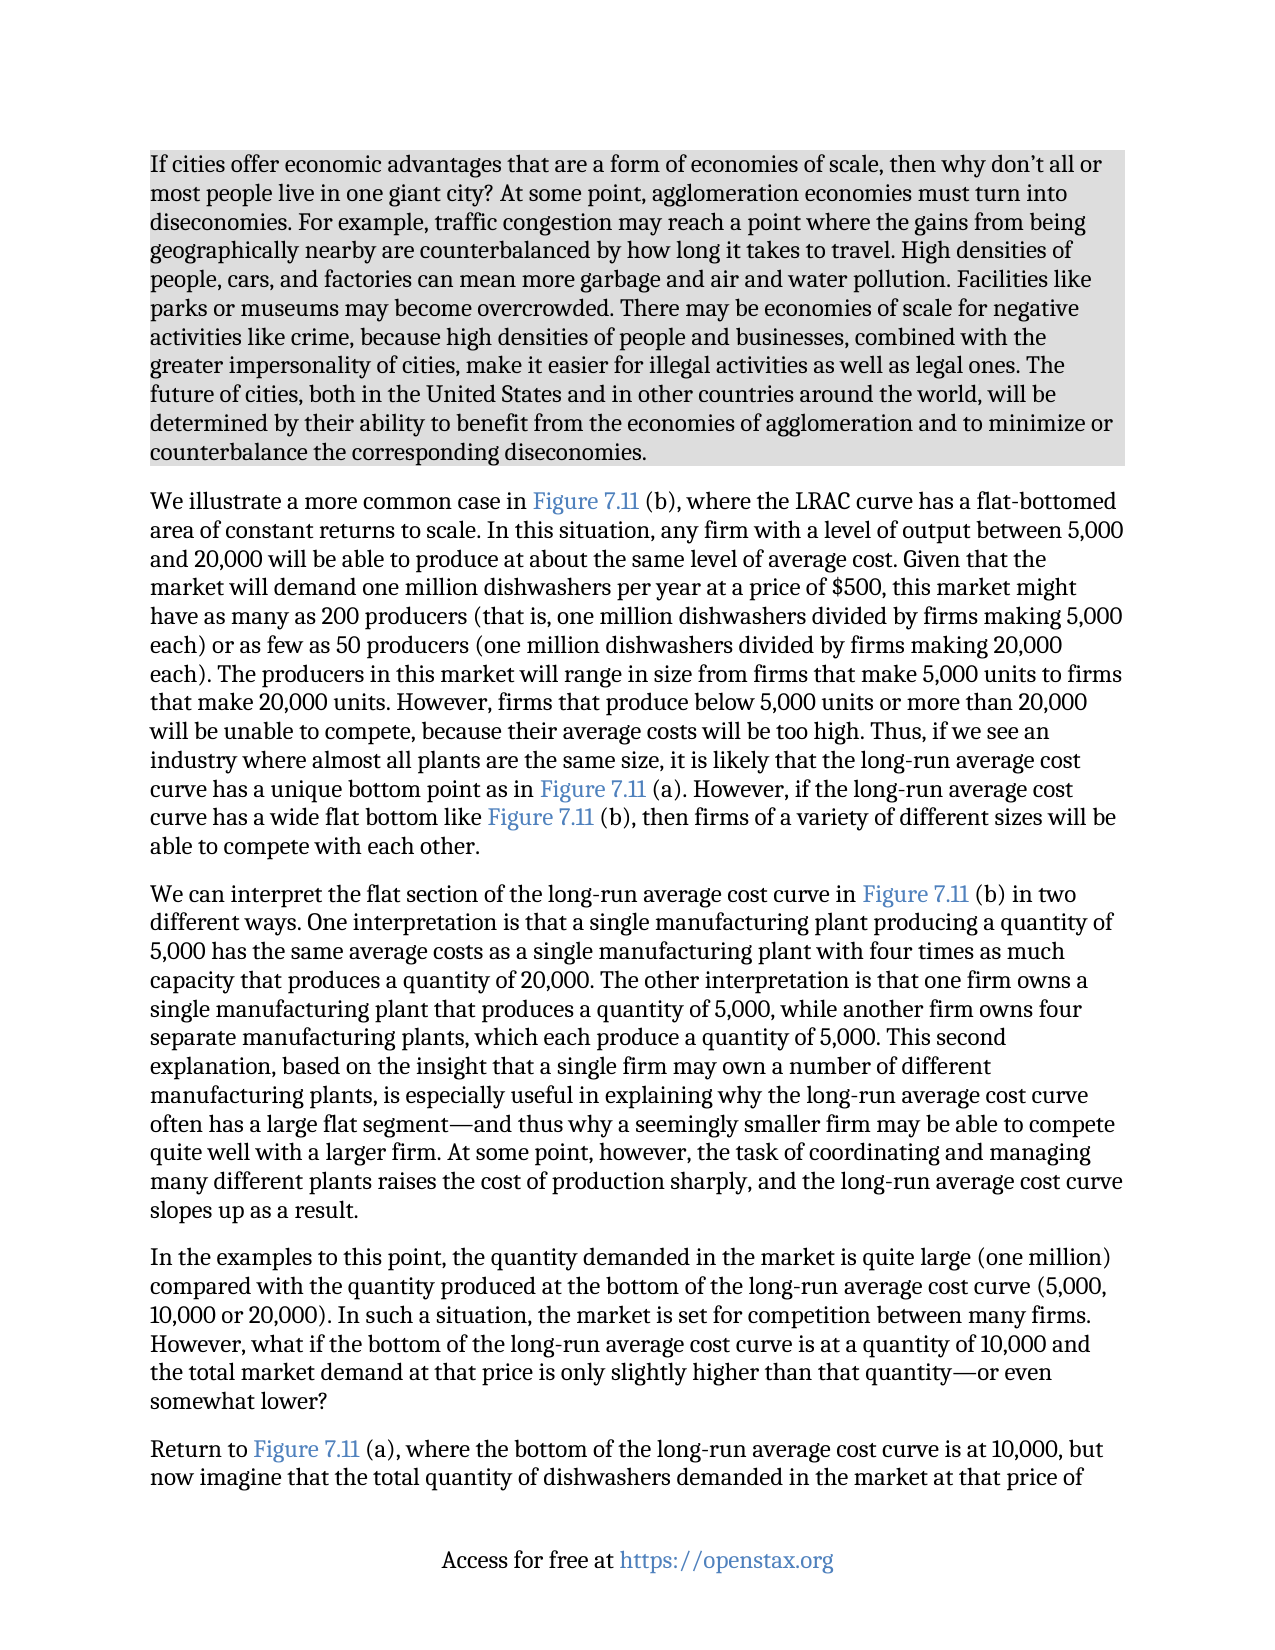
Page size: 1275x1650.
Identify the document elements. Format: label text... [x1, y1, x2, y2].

text If cities offer economic advantages that are a form of economies of scale, then why don’t all or most people live in one giant city? At some point, agglomeration economies must turn into diseconomies. For example, traffic congestion may reach a point where the gains from being geographically nearby are counterbalanced by how long it takes to travel. High densities of people, cars, and factories can mean more garbage and air and water pollution. Facilities like parks or museums may become overcrowded. There may be economies of scale for negative activities like crime, because high densities of people and businesses, combined with the greater impersonality of cities, make it easier for illegal activities as well as legal ones. The future of cities, both in the United States and in other countries around the world, will be determined by their ability to benefit from the economies of agglomeration and to minimize or counterbalance the corresponding diseconomies. [150, 150, 1125, 466]
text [150, 1434, 1125, 1492]
text We can interpret the flat section of the long-run average cost curve in Figure 7.11 (b) in two different ways. One interpretation is that a single manufacturing plant producing a quantity of 5,000 has the same average costs as a single manufacturing plant with four times as much capacity that produces a quantity of 20,000. The other interpretation is that one firm owns a single manufacturing plant that produces a quantity of 5,000, while another firm owns four separate manufacturing plants, which each produce a quantity of 5,000. This second explanation, based on the insight that a single firm may own a number of different manufacturing plants, is especially useful in explaining why the long-run average cost curve often has a large flat segment—and thus why a seemingly smaller firm may be able to compete quite well with a larger firm. At some point, however, the task of coordinating and managing many different plants raises the cost of production sharply, and the long-run average cost curve slopes up as a result. [150, 879, 1125, 1224]
text We illustrate a more common case in Figure 7.11 (b), where the LRAC curve has a flat-bottomed area of constant returns to scale. In this situation, any firm with a level of output between 5,000 and 20,000 will be able to produce at about the same level of average cost. Given that the market will demand one million dishwashers per year at a price of $500, this market might have as many as 200 producers (that is, one million dishwashers divided by firms making 5,000 each) or as few as 50 producers (one million dishwashers divided by firms making 20,000 each). The producers in this market will range in size from firms that make 5,000 units to firms that make 20,000 units. However, firms that produce below 5,000 units or more than 20,000 will be unable to compete, because their average costs will be too high. Thus, if we see an industry where almost all plants are the same size, it is likely that the long-run average cost curve has a unique bottom point as in Figure 7.11 (a). However, if the long-run average cost curve has a wide flat bottom like Figure 7.11 (b), then firms of a variety of different sizes will be able to compete with each other. [150, 487, 1125, 861]
text In the examples to this point, the quantity demanded in the market is quite large (one million) compared with the quantity produced at the bottom of the long-run average cost curve (5,000, 10,000 or 20,000). In such a situation, the market is set for competition between many firms. However, what if the bottom of the long-run average cost curve is at a quantity of 10,000 and the total market demand at that price is only slightly higher than that quantity—or even somewhat lower? [150, 1243, 1125, 1416]
